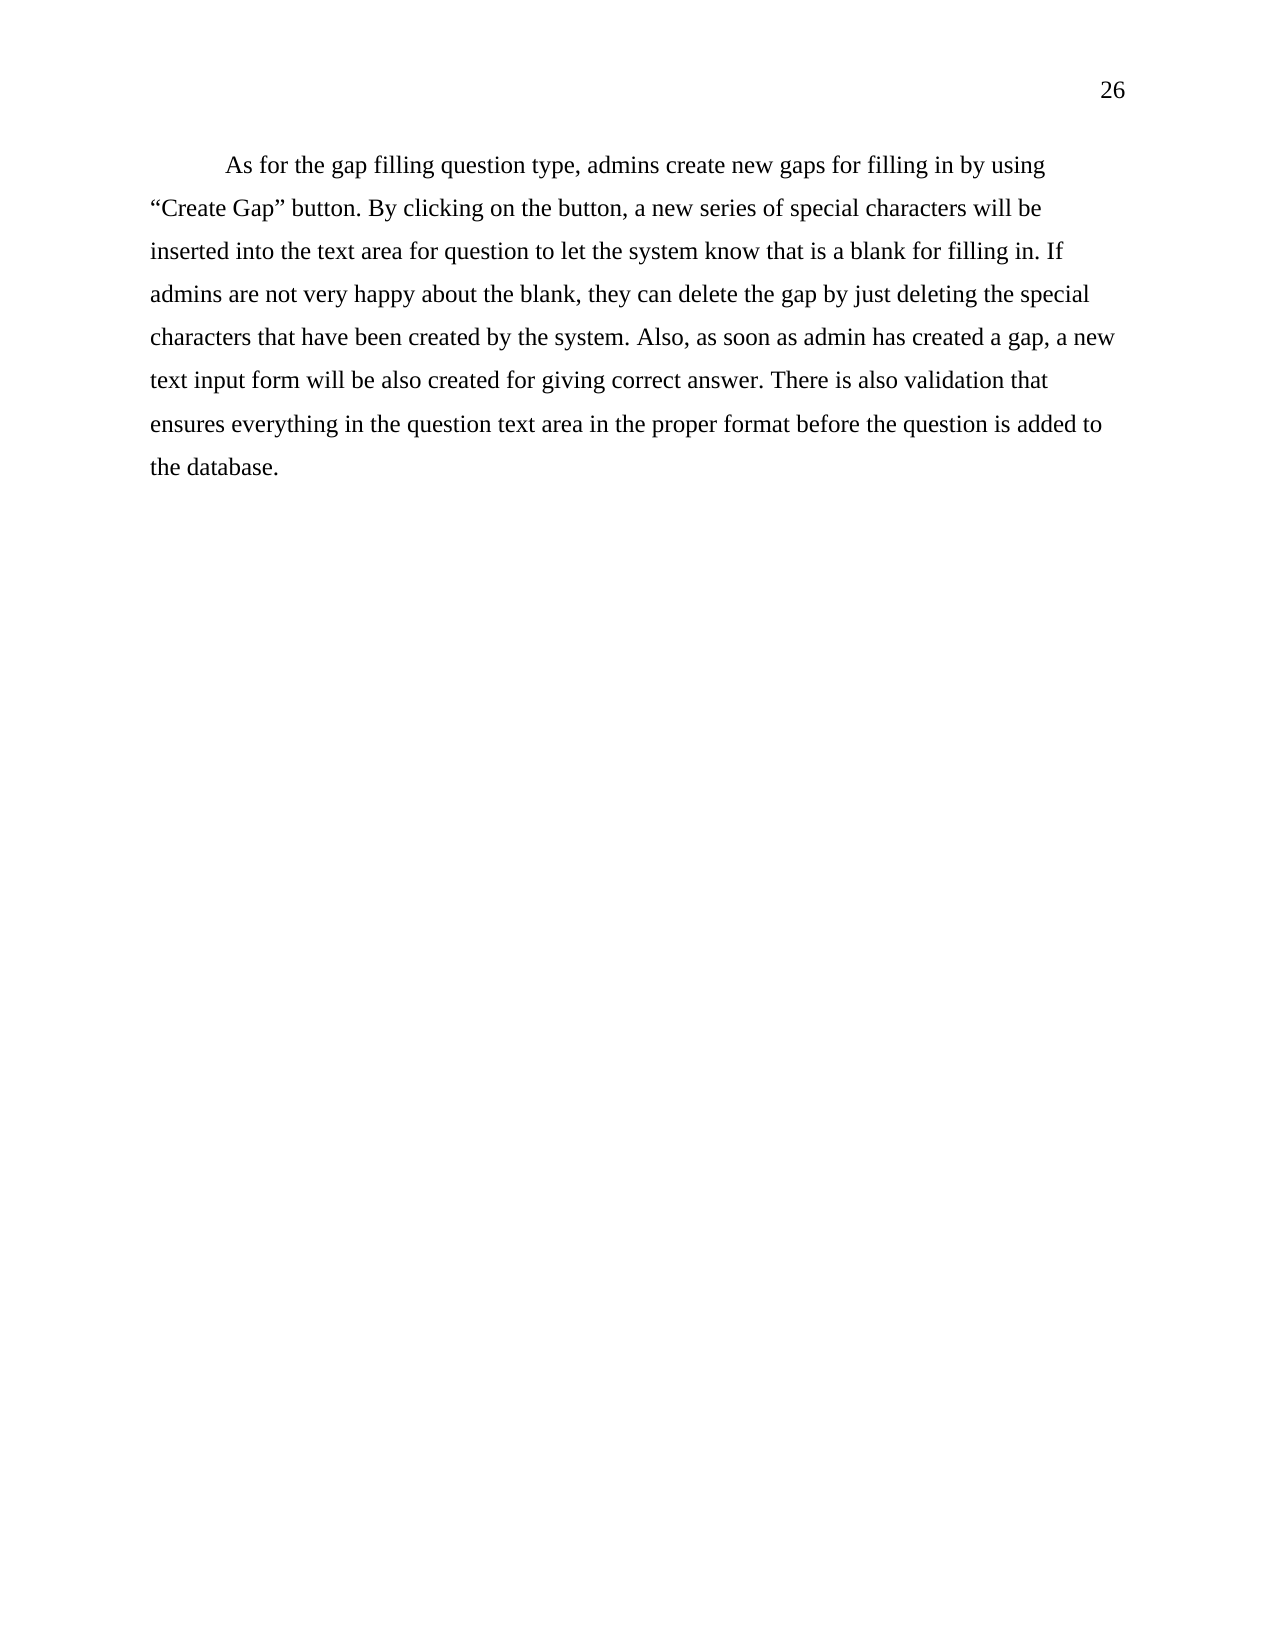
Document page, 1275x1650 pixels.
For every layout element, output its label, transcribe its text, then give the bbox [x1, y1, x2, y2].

text As for the gap filling question type, admins create new gaps for filling in by using “Create Gap” button. By clicking on the button, a new series of special characters will be inserted into the text area for question to let the system know that is a blank for filling in. If admins are not very happy about the blank, they can delete the gap by just deleting the special characters that have been created by the system. Also, as soon as admin has created a gap, a new text input form will be also created for giving correct answer. There is also validation that ensures everything in the question text area in the proper format before the question is added to the database. [150, 150, 1125, 481]
